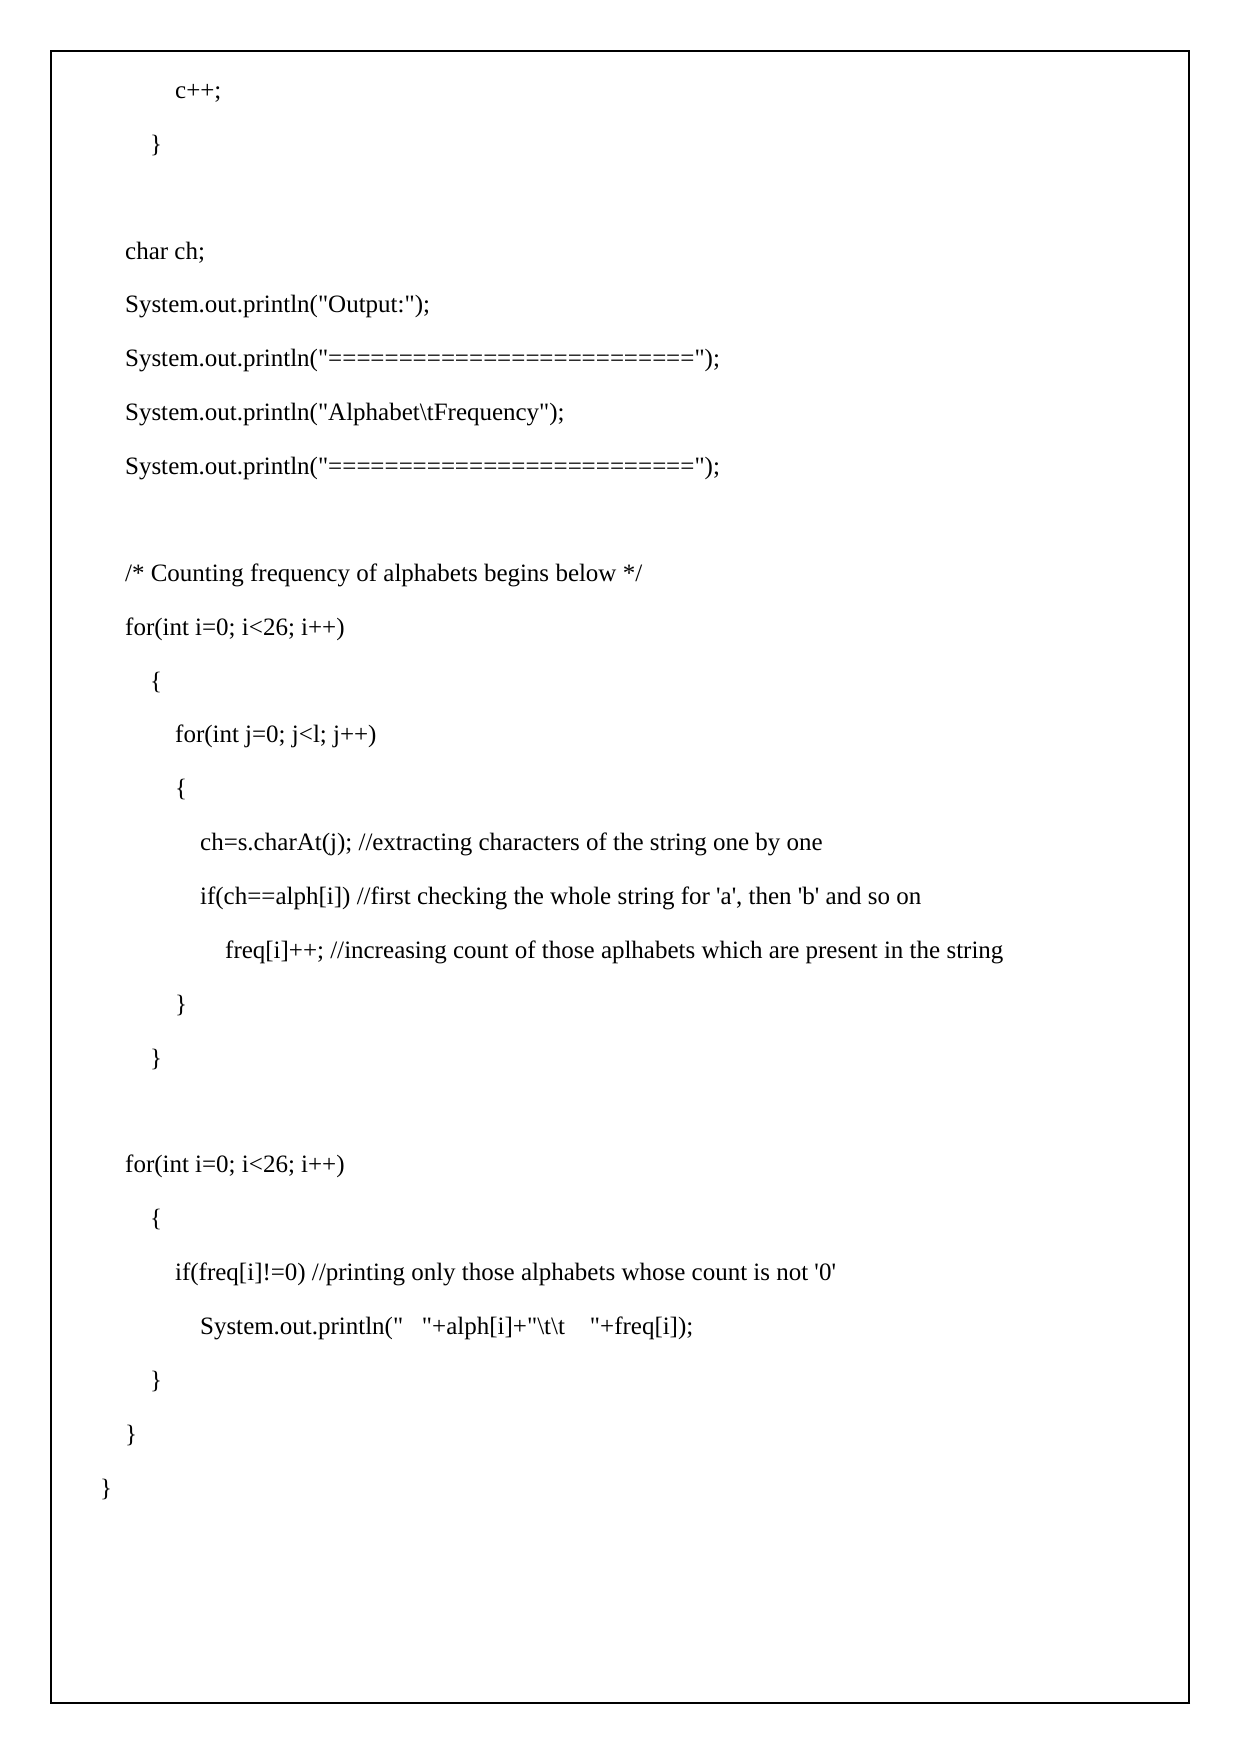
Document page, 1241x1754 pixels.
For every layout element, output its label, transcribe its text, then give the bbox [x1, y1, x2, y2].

text /* Counting frequency of alphabets begins below */ [75, 558, 1165, 587]
text } [75, 129, 1165, 158]
text } [75, 1043, 1165, 1071]
text } [75, 989, 1165, 1018]
text c++; [75, 75, 1165, 104]
text System.out.println(" "+alph[i]+"\t\t "+freq[i]); [75, 1311, 1165, 1340]
text System.out.println("Output:"); [75, 289, 1165, 318]
text System.out.println("=========================="); [75, 451, 1165, 480]
text for(int i=0; i<26; i++) [75, 612, 1165, 641]
text for(int j=0; j<l; j++) [75, 719, 1165, 748]
text if(ch==alph[i]) //first checking the whole string for 'a', then 'b' and so on [75, 881, 1165, 910]
text System.out.println("=========================="); [75, 343, 1165, 372]
text { [75, 773, 1165, 802]
text { [75, 666, 1165, 694]
text for(int i=0; i<26; i++) [75, 1149, 1165, 1178]
text } [75, 1419, 1165, 1448]
text } [75, 1365, 1165, 1394]
text } [75, 1473, 1165, 1501]
text { [75, 1203, 1165, 1232]
text ch=s.charAt(j); //extracting characters of the string one by one [75, 827, 1165, 856]
text if(freq[i]!=0) //printing only those alphabets whose count is not '0' [75, 1257, 1165, 1286]
text freq[i]++; //increasing count of those aplhabets which are present in the string [75, 935, 1165, 964]
text System.out.println("Alphabet\tFrequency"); [75, 397, 1165, 426]
text char ch; [75, 236, 1165, 264]
